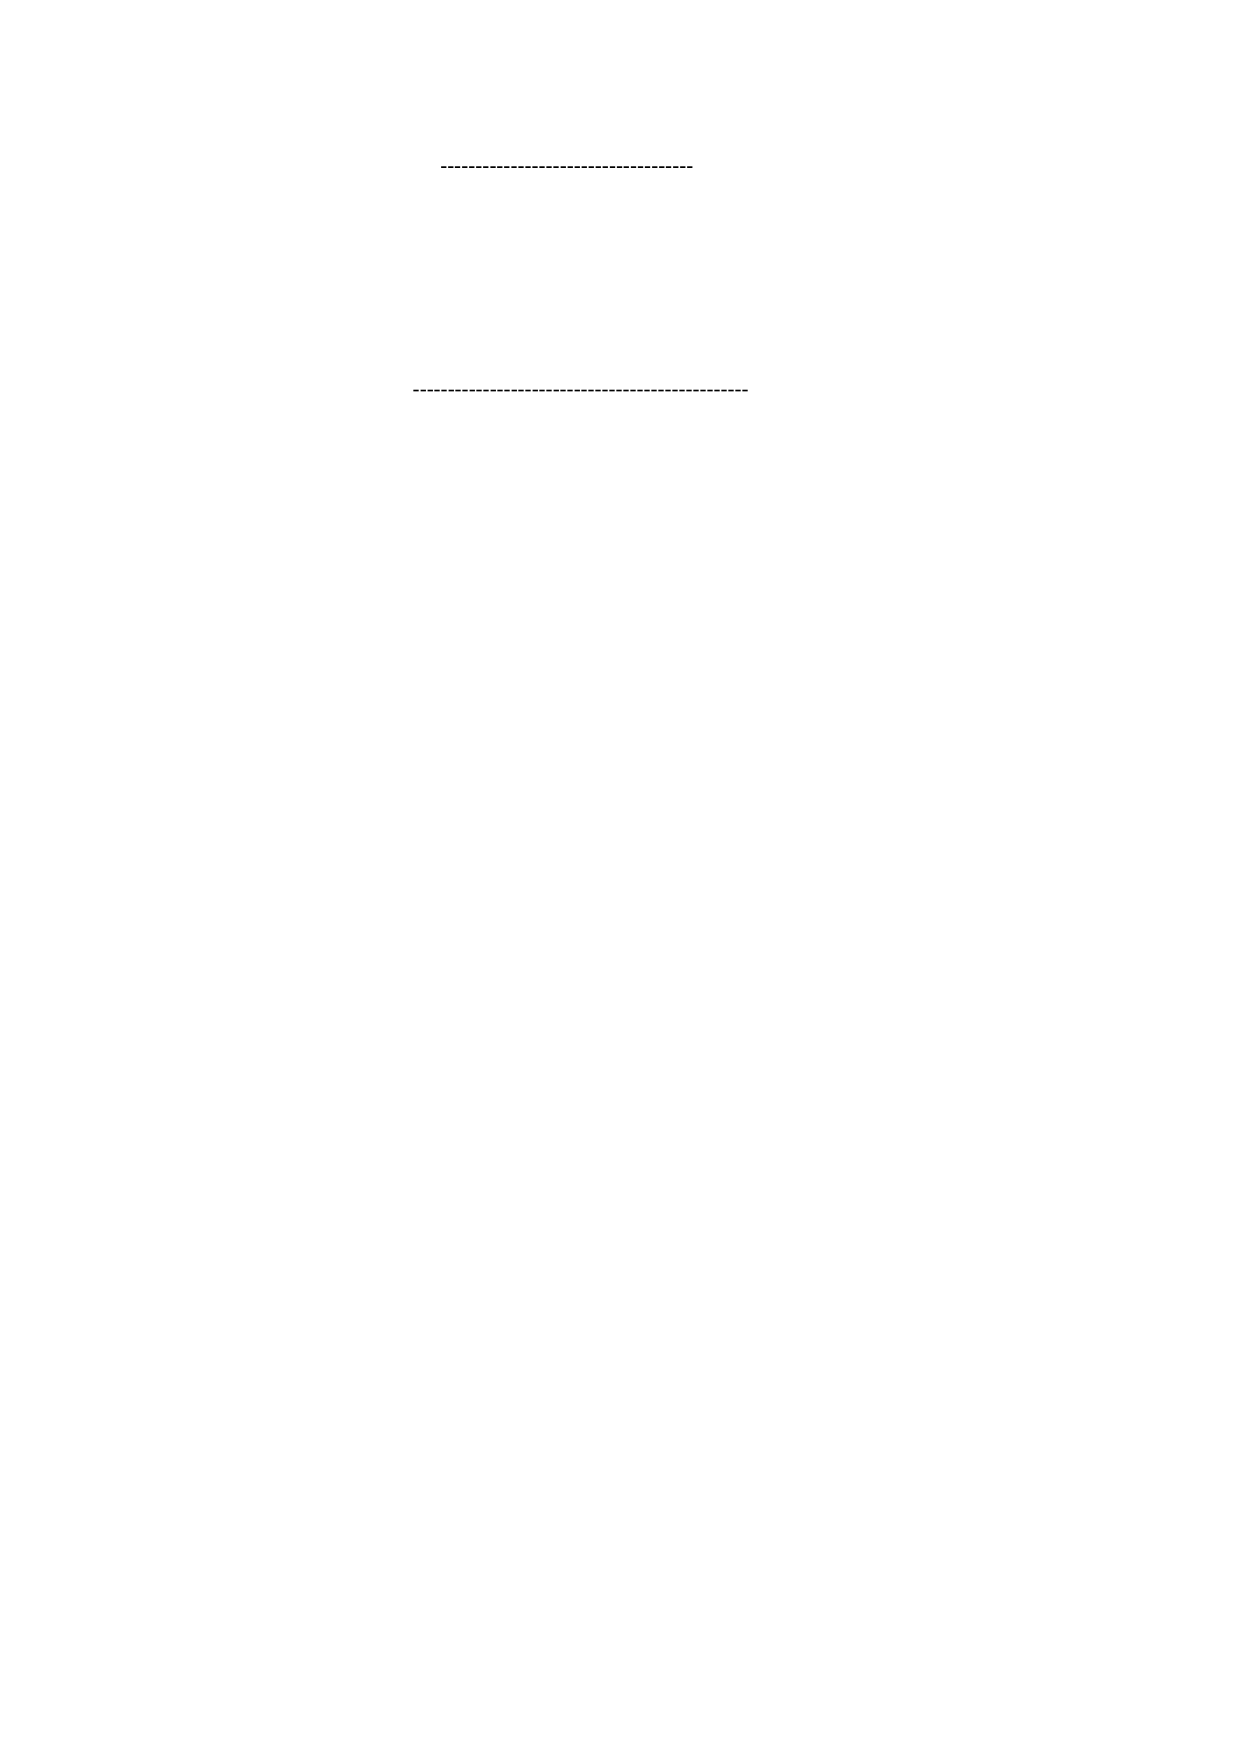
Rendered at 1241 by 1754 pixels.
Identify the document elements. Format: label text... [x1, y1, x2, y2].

text ------------------------------------ [150, 150, 1090, 180]
text ------------------------------------------------ [150, 375, 1090, 403]
